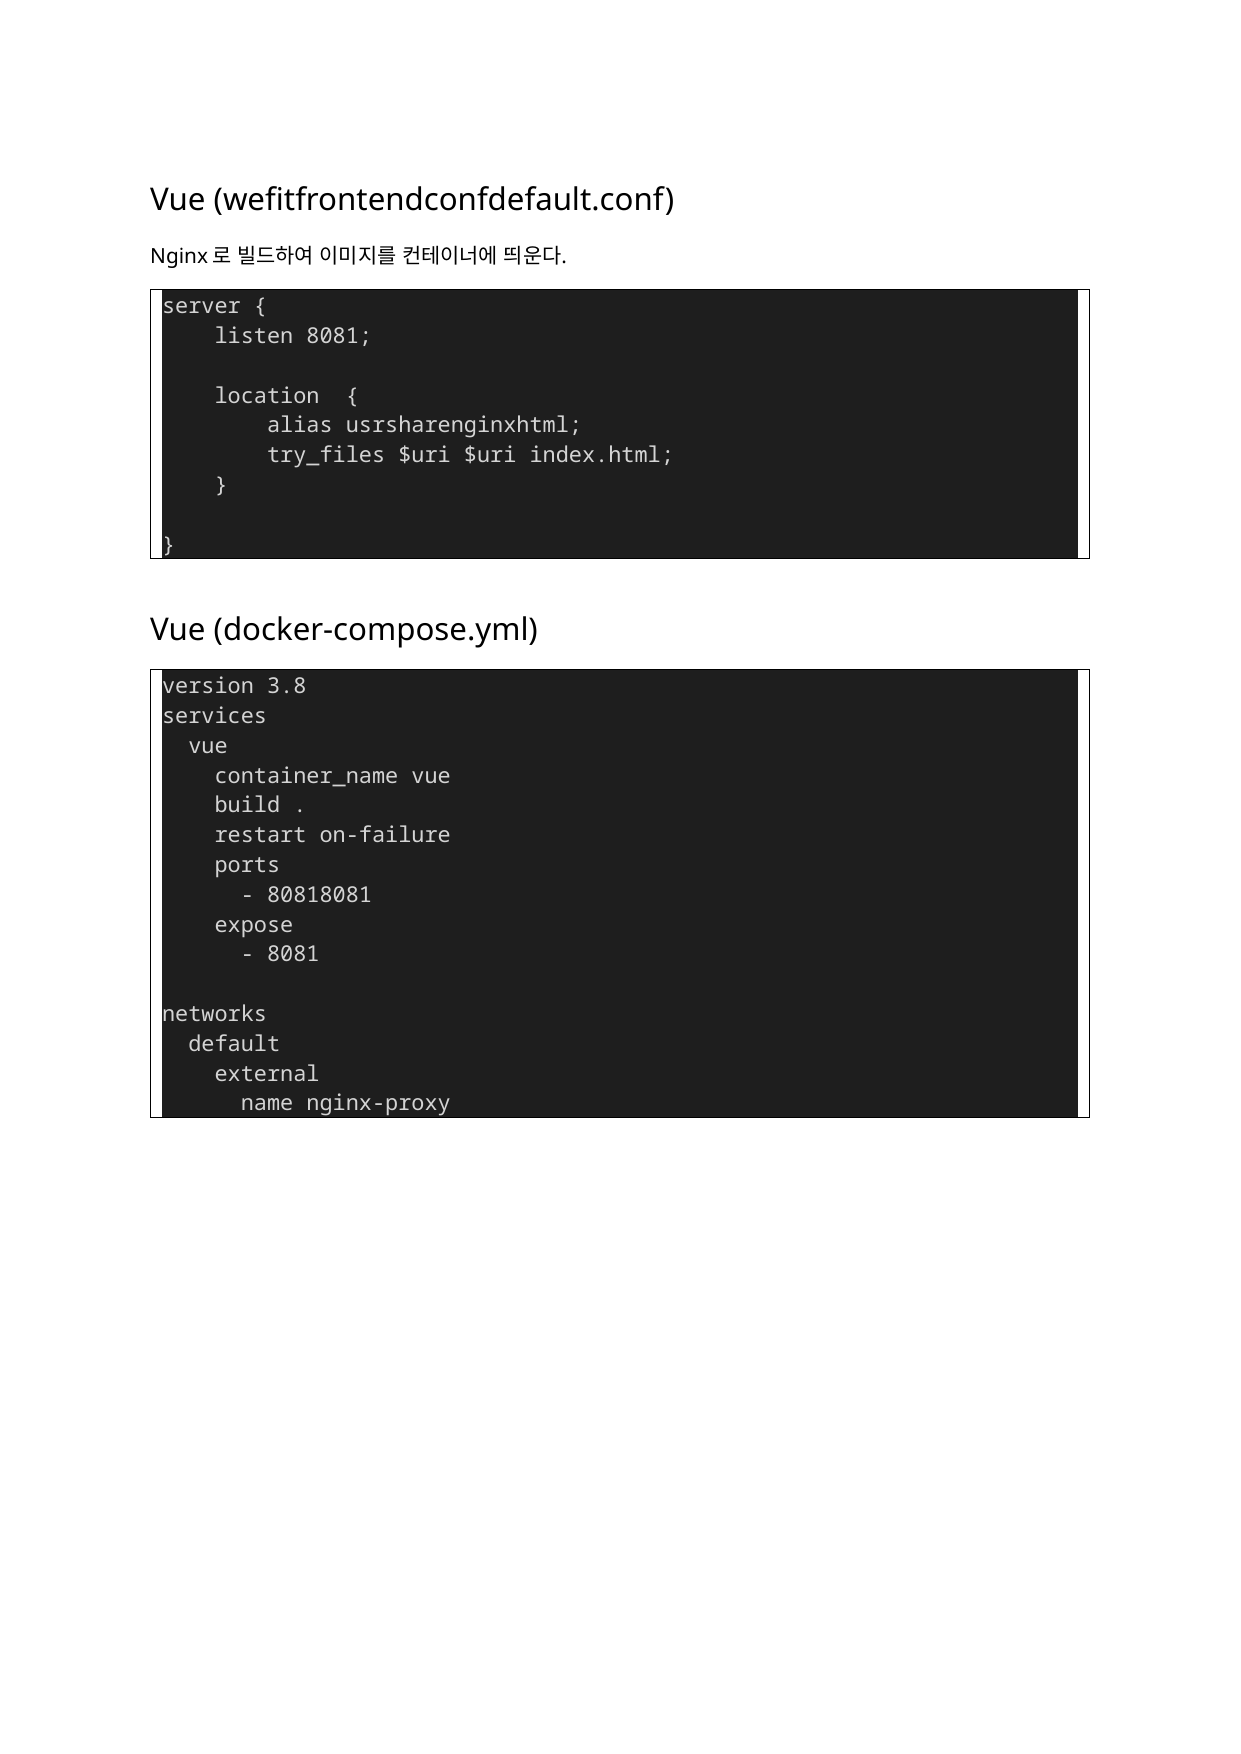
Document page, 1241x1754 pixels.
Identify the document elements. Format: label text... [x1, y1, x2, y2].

text Vue (docker-compose.yml) [150, 607, 1090, 649]
text Nginx로 빌드하여 이미지를 컨테이너에 띄운다. [150, 240, 1090, 270]
text Vue (wefitfrontendconfdefault.conf) [150, 177, 1090, 220]
